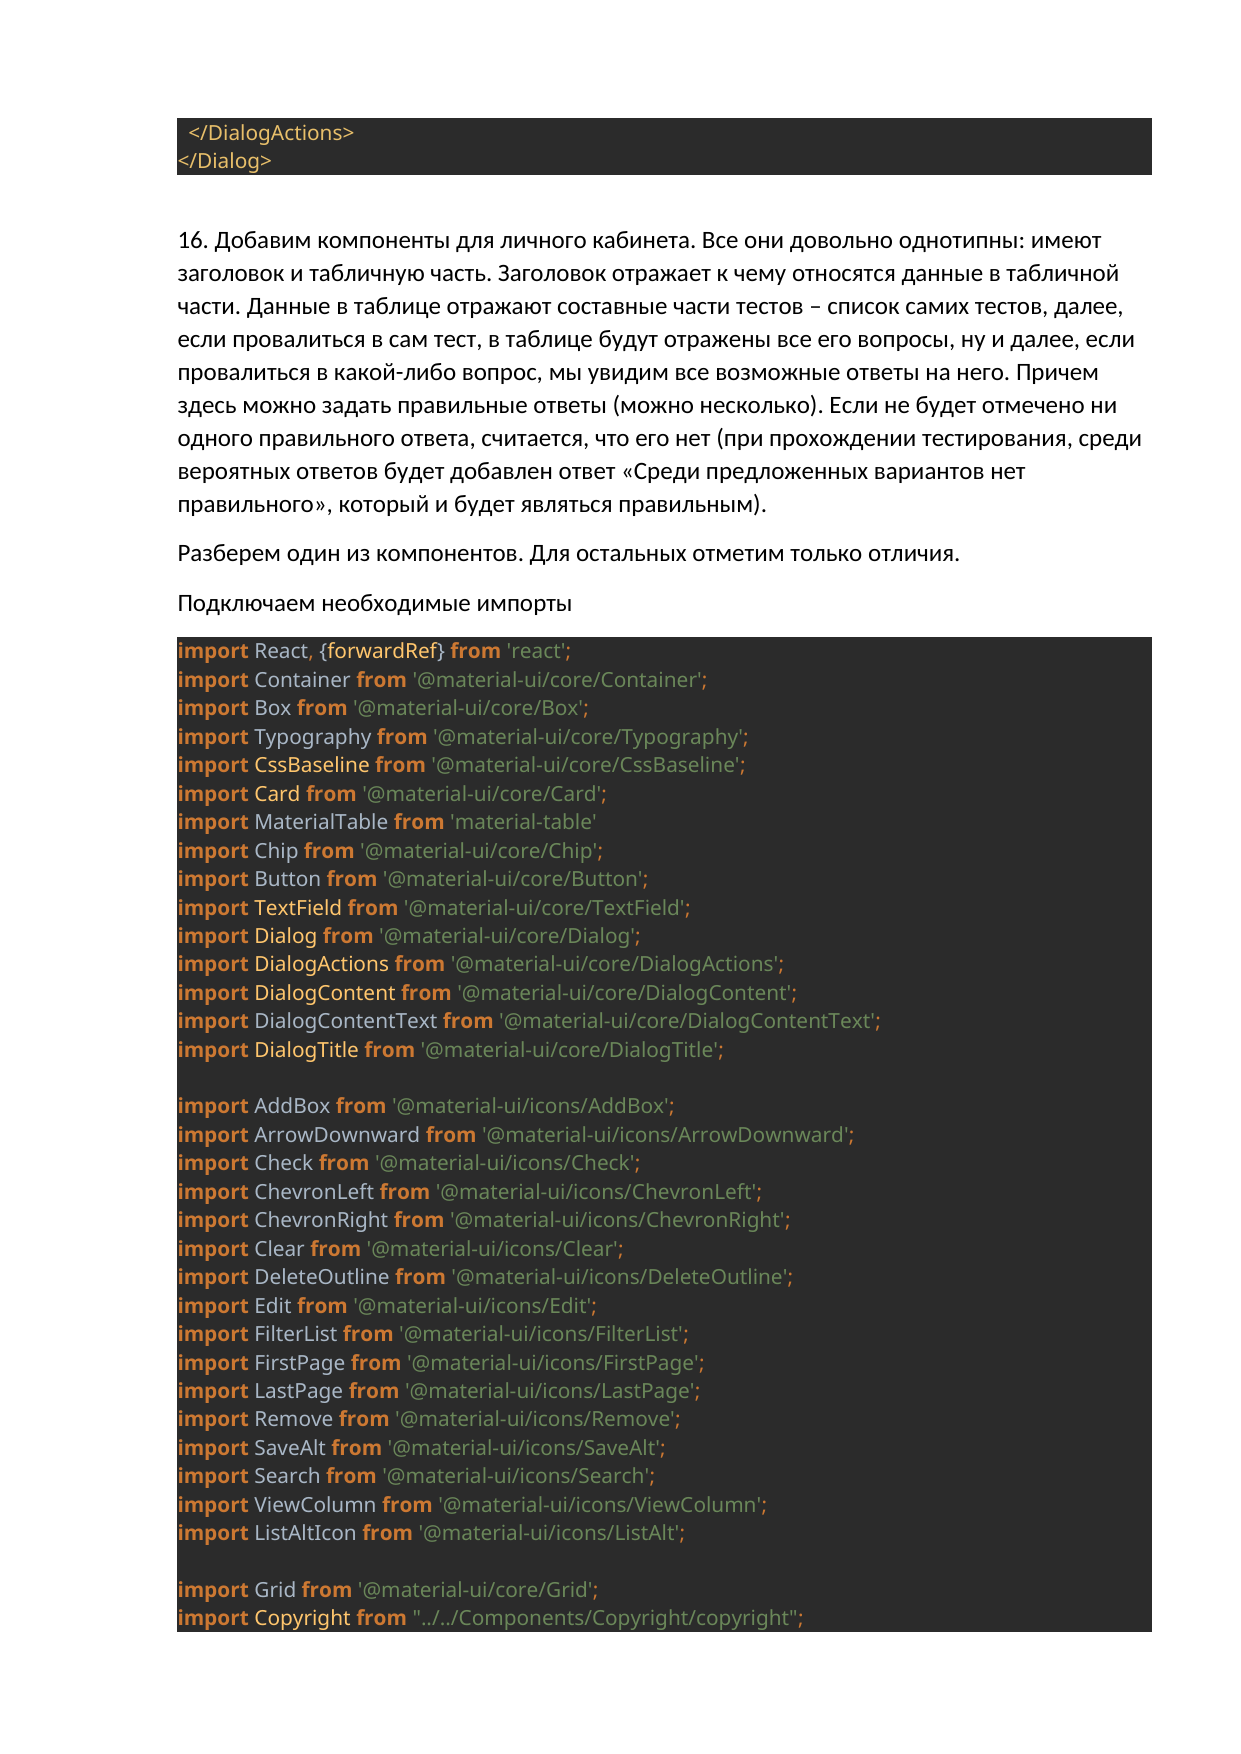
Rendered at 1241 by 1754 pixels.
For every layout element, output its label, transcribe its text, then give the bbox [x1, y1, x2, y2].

text 16. Добавим компоненты для личного кабинета. Все они довольно однотипны: имеют заголовок и табличную часть. Заголовок отражает к чему относятся данные в табличной части. Данные в таблице отражают составные части тестов – список самих тестов, далее, если провалиться в сам тест, в таблице будут отражены все его вопросы, ну и далее, если провалиться в какой-либо вопрос, мы увидим все возможные ответы на него. Причем здесь можно задать правильные ответы (можно несколько). Если не будет отмечено ни одного правильного ответа, считается, что его нет (при прохождении тестирования, среди вероятных ответов будет добавлен ответ «Среди предложенных вариантов нет правильного», который и будет являться правильным). [177, 224, 1152, 518]
text Подключаем необходимые импорты [177, 587, 1152, 618]
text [177, 637, 1152, 1632]
text Разберем один из компонентов. Для остальных отметим только отличия. [177, 537, 1152, 568]
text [177, 118, 1152, 175]
